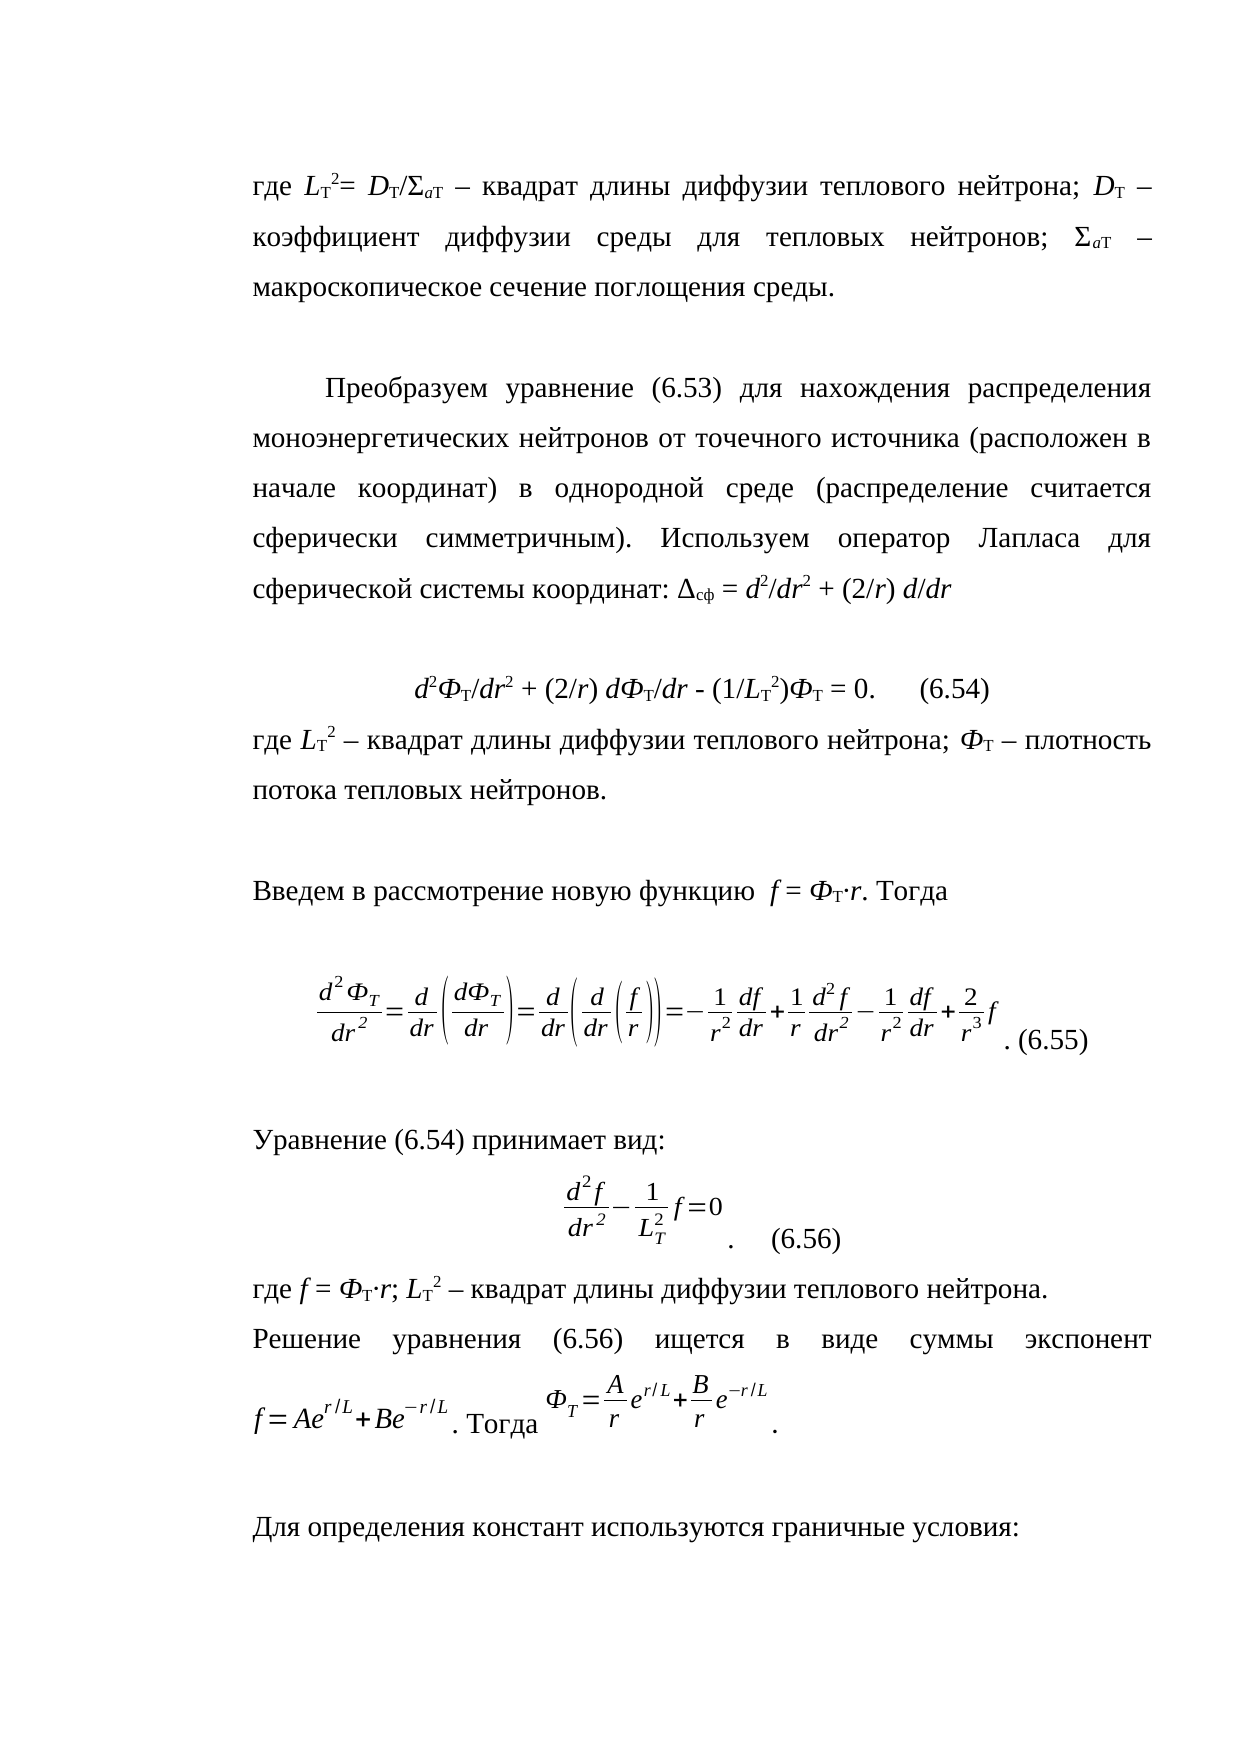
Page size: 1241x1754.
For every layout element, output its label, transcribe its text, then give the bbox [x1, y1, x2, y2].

list Решение уравнения (6.56) ищется в виде суммы экспонент . Тогда . [252, 1322, 1152, 1441]
list d2ФТ/dr2 + (2/r) dФТ/dr - (1/LТ2)ФТ = 0. (6.54) [252, 672, 1152, 705]
list Введем в рассмотрение новую функцию f = ФТ∙r. Тогда [252, 873, 1152, 906]
list . (6.55) [252, 973, 1152, 1055]
list где LТ2= DТ/ΣаТ – квадрат длины диффузии теплового нейтрона; DТ – коэффициент диффузии среды для тепловых нейтронов; ΣаТ – макроскопическое сечение поглощения среды. [252, 168, 1152, 303]
list Уравнение (6.54) принимает вид: [252, 1122, 1152, 1156]
list где LТ2 – квадрат длины диффузии теплового нейтрона; ФТ – плотность потока тепловых нейтронов. [252, 722, 1152, 806]
list Для определения констант используются граничные условия: [252, 1509, 1152, 1543]
list . (6.56) [252, 1173, 1152, 1254]
list Преобразуем уравнение (6.53) для нахождения распределения моноэнергетических нейтронов от точечного источника (расположен в начале координат) в однородной среде (распределение считается сферически симметричным). Используем оператор Лапласа для сферической системы координат: Δсф = d2/dr2 + (2/r) d/dr [252, 370, 1152, 604]
list где f = ФТ∙r; LТ2 – квадрат длины диффузии теплового нейтрона. [252, 1271, 1152, 1305]
